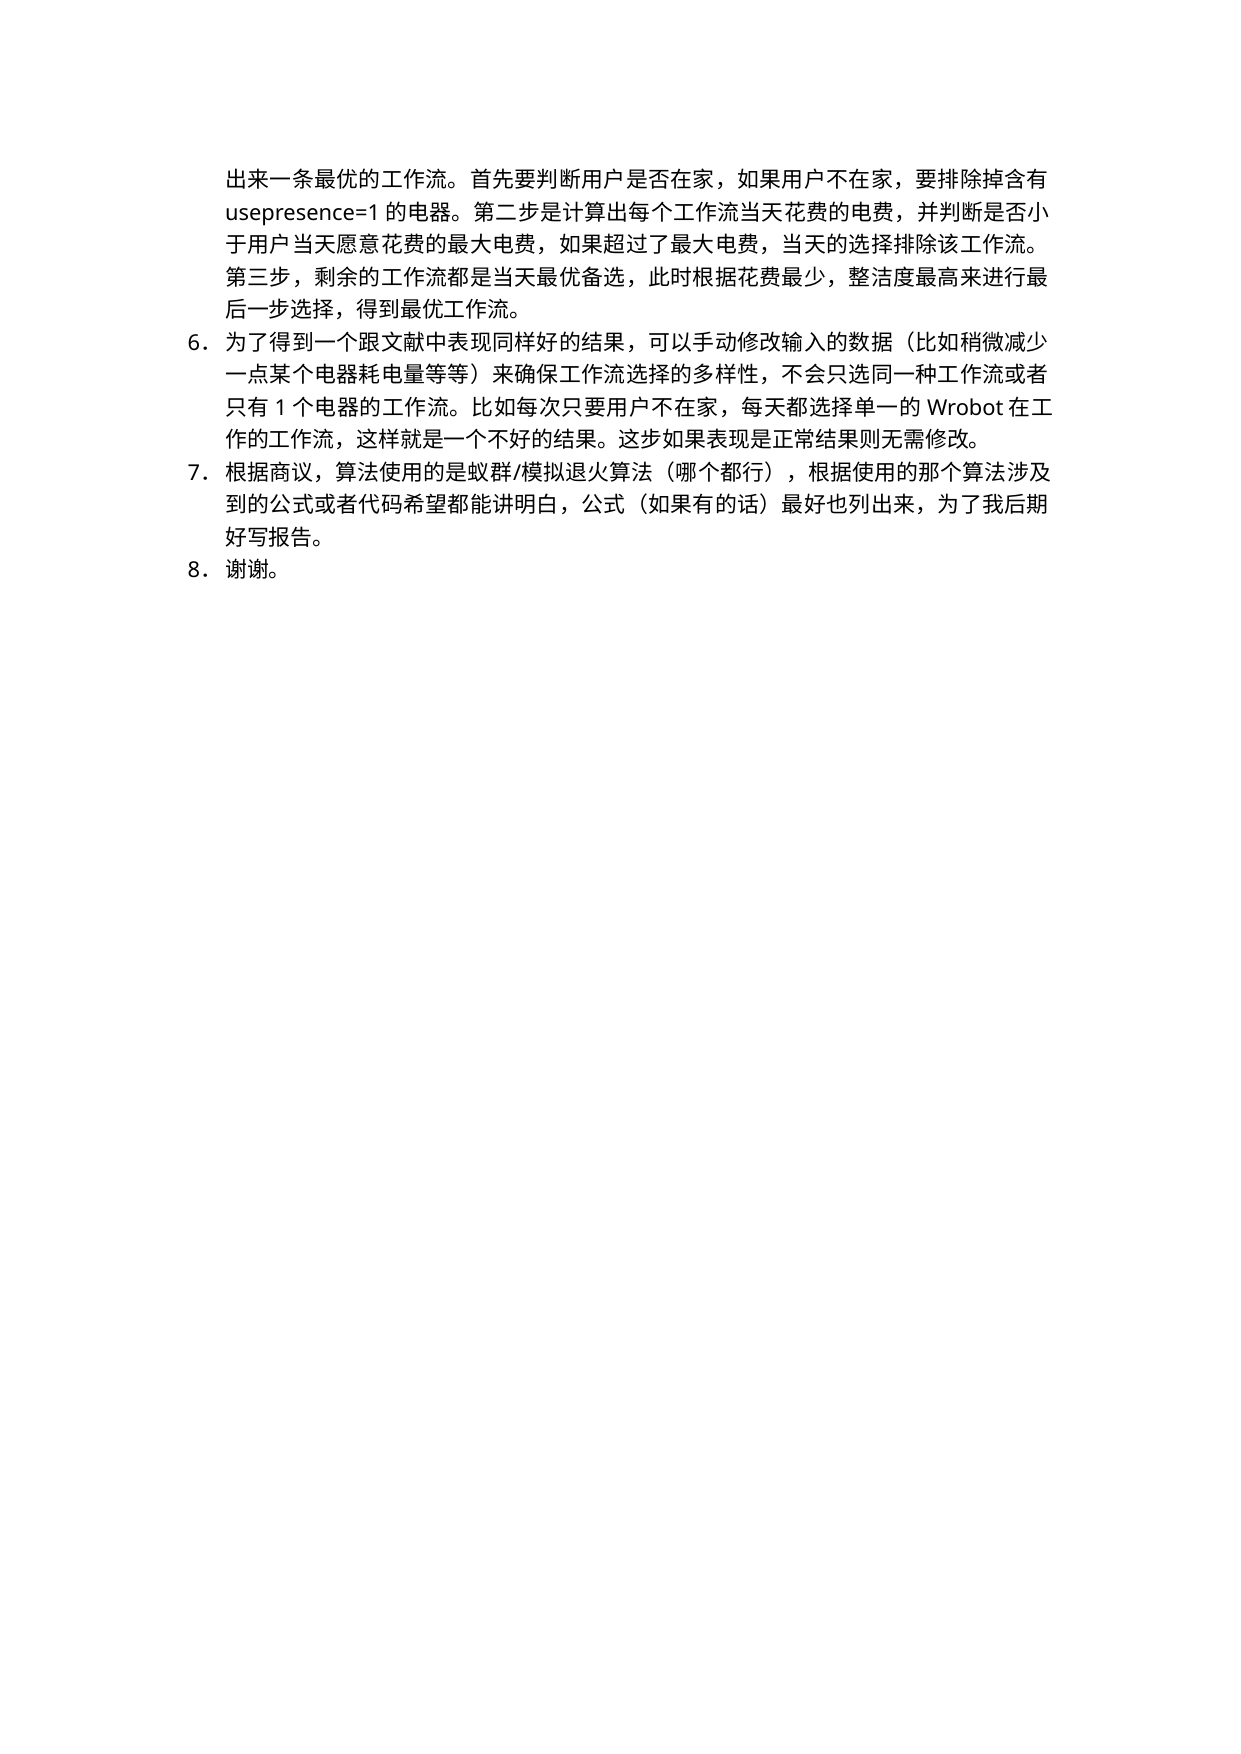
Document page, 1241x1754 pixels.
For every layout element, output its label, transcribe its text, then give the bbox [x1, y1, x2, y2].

list 根据商议，算法使用的是蚁群/模拟退火算法（哪个都行），根据使用的那个算法涉及到的公式或者代码希望都能讲明白，公式（如果有的话）最好也列出来，为了我后期好写报告。 [187, 454, 1053, 552]
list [187, 162, 1053, 324]
list 谢谢。 [187, 552, 1053, 584]
list 为了得到一个跟文献中表现同样好的结果，可以手动修改输入的数据（比如稍微减少一点某个电器耗电量等等）来确保工作流选择的多样性，不会只选同一种工作流或者只有1个电器的工作流。比如每次只要用户不在家，每天都选择单一的Wrobot在工作的工作流，这样就是一个不好的结果。这步如果表现是正常结果则无需修改。 [187, 324, 1053, 454]
